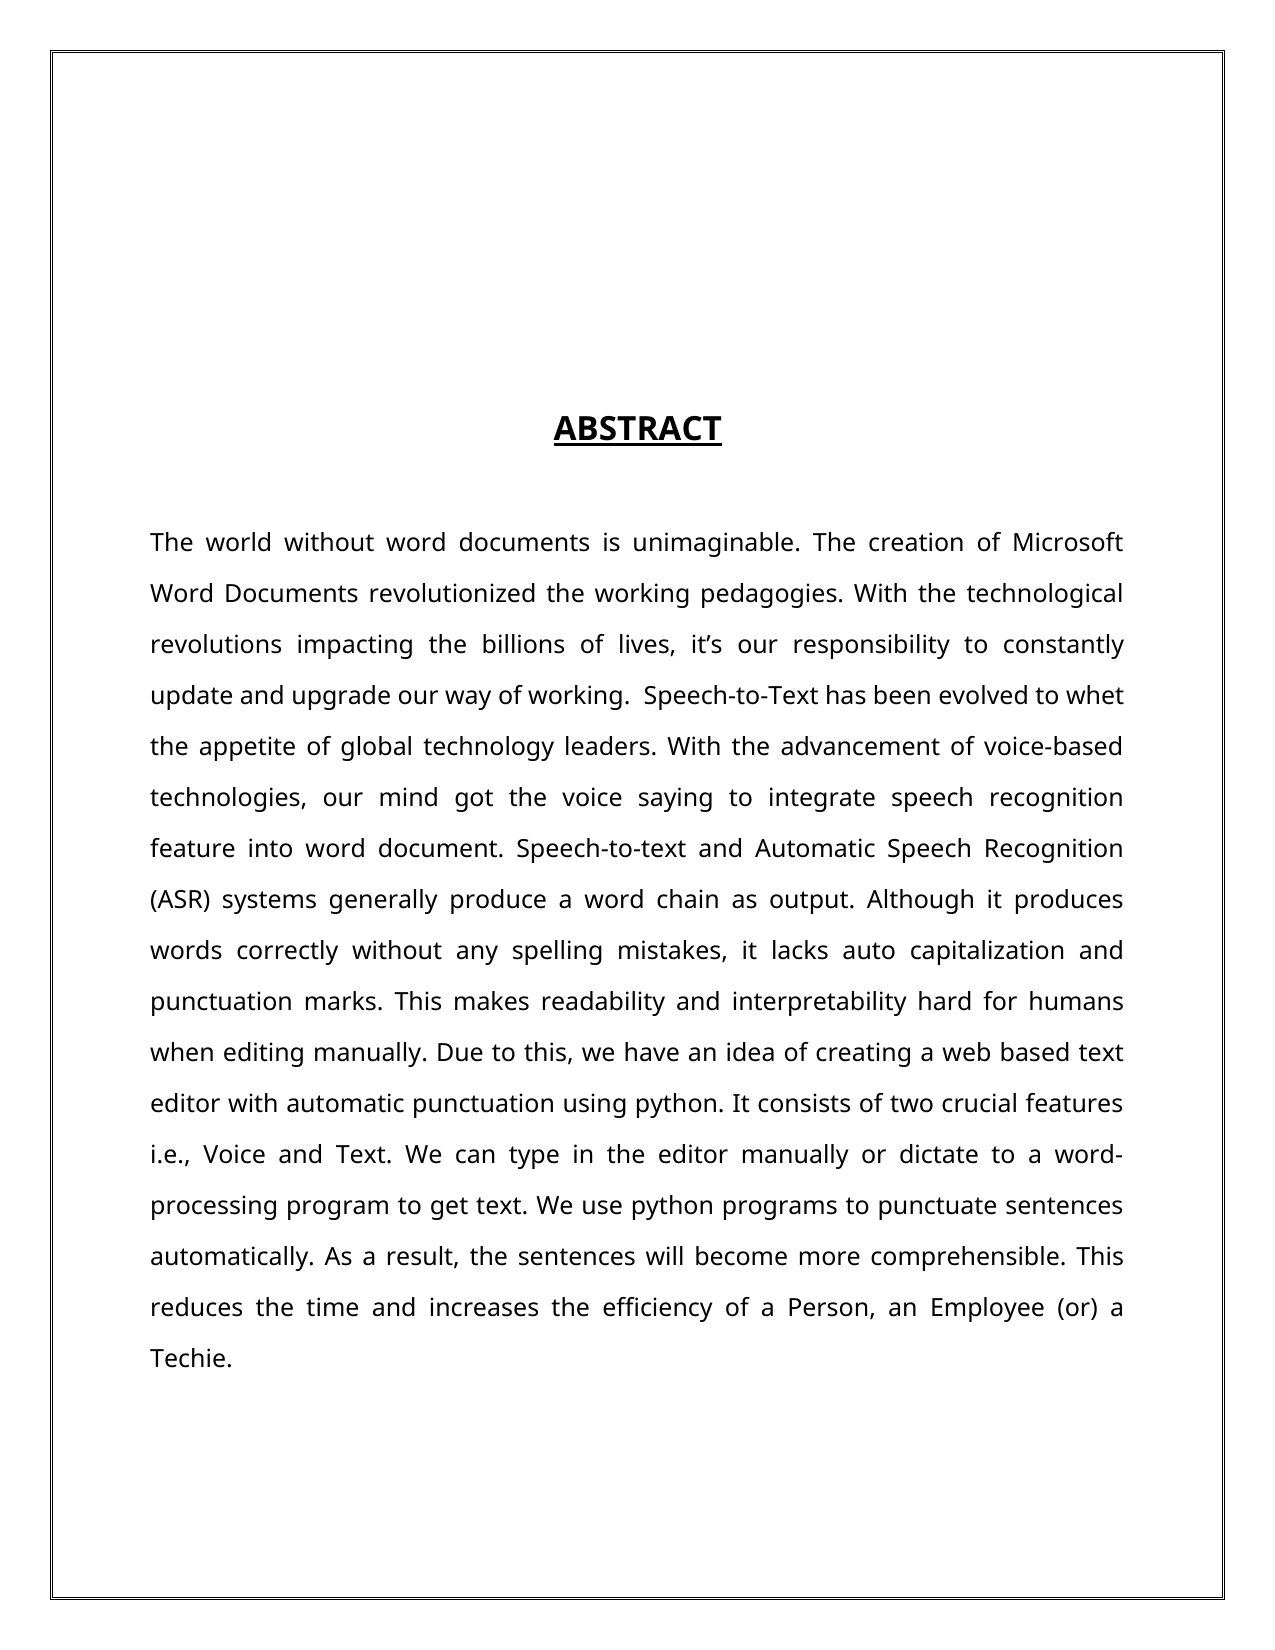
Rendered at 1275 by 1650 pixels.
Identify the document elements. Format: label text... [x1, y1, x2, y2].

text ABSTRACT [150, 405, 1125, 451]
text The world without word documents is unimaginable. The creation of Microsoft Word Documents revolutionized the working pedagogies. With the technological revolutions impacting the billions of lives, it’s our responsibility to constantly update and upgrade our way of working. Speech-to-Text has been evolved to whet the appetite of global technology leaders. With the advancement of voice-based technologies, our mind got the voice saying to integrate speech recognition feature into word document. Speech-to-text and Automatic Speech Recognition (ASR) systems generally produce a word chain as output. Although it produces words correctly without any spelling mistakes, it lacks auto capitalization and punctuation marks. This makes readability and interpretability hard for humans when editing manually. Due to this, we have an idea of creating a web based text editor with automatic punctuation using python. It consists of two crucial features i.e., Voice and Text. We can type in the editor manually or dictate to a word-processing program to get text. We use python programs to punctuate sentences automatically. As a result, the sentences will become more comprehensible. This reduces the time and increases the efficiency of a Person, an Employee (or) a Techie. [150, 524, 1125, 1375]
